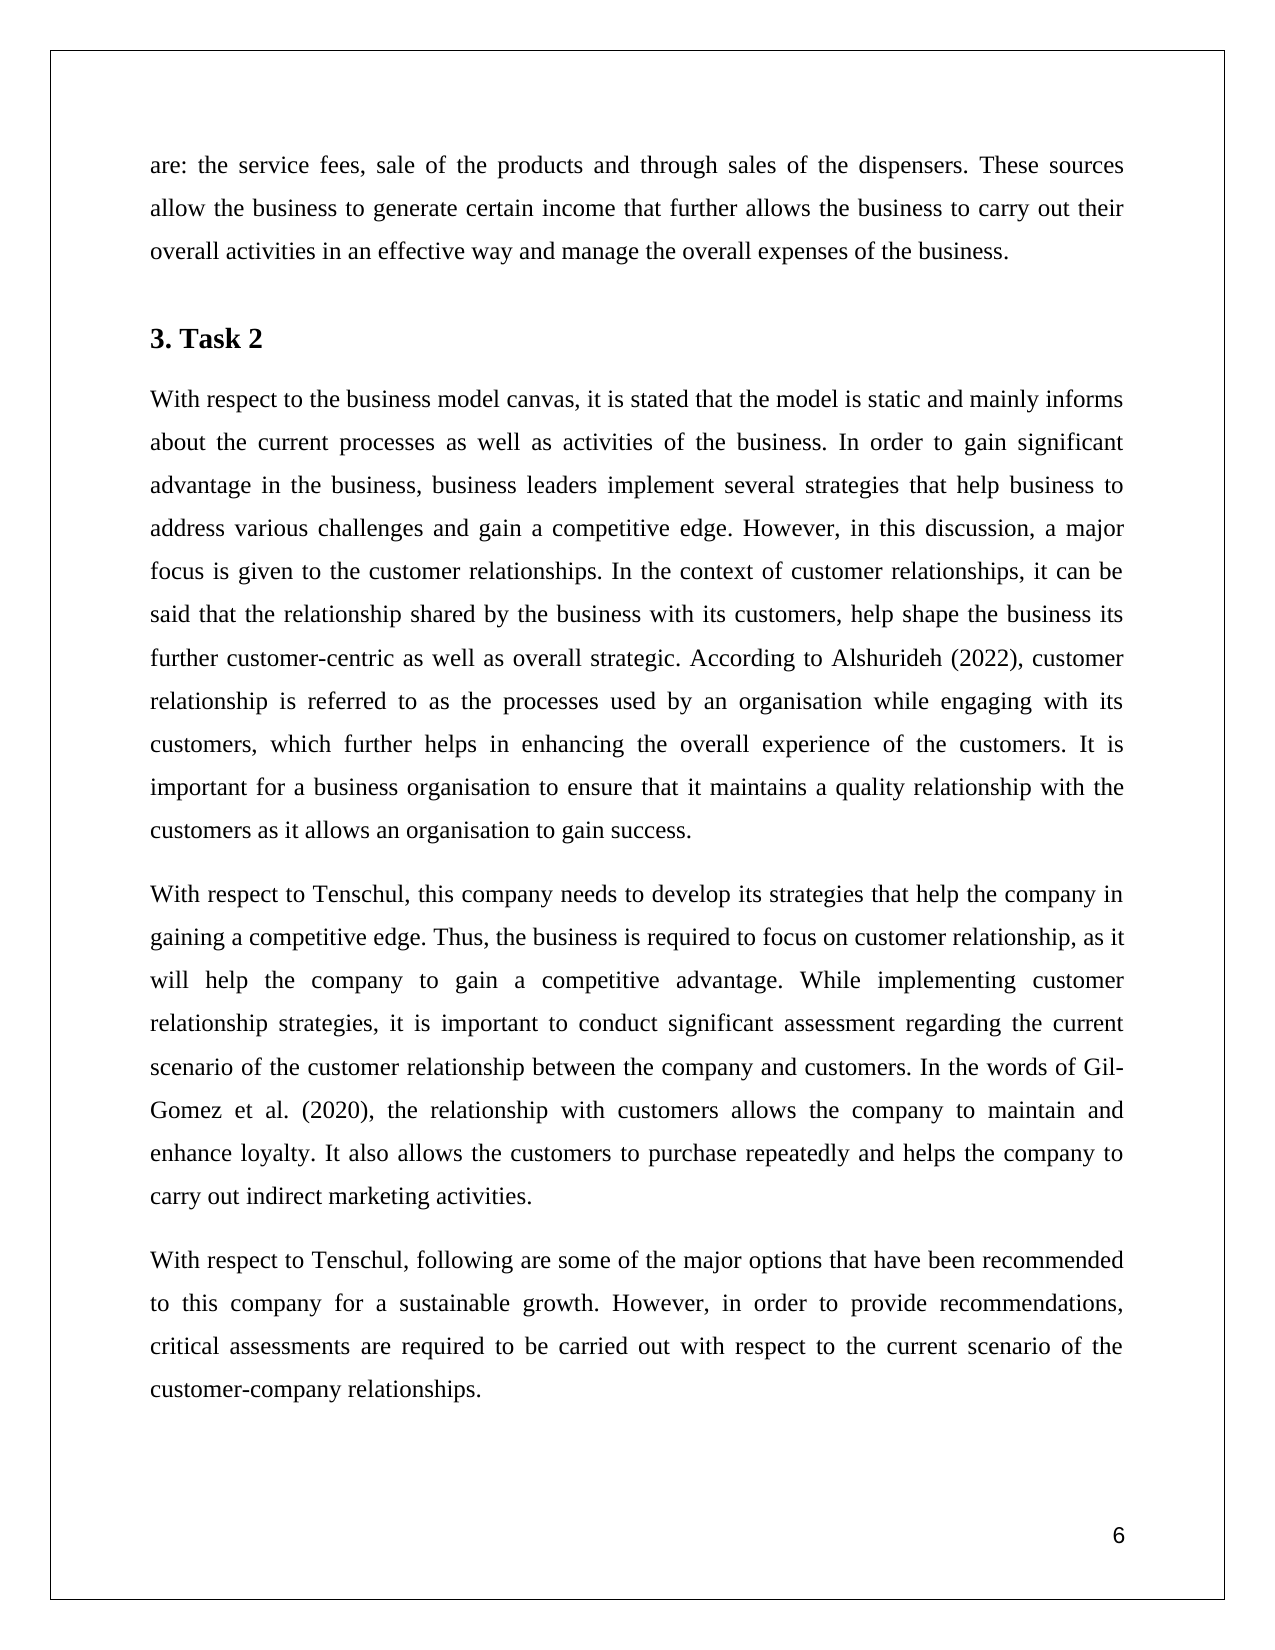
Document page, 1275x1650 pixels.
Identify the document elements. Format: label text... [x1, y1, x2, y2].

subtitle 3. Task 2 [150, 321, 1125, 354]
text With respect to Tenschul, following are some of the major options that have been recommended to this company for a sustainable growth. However, in order to provide recommendations, critical assessments are required to be carried out with respect to the current scenario of the customer-company relationships. [150, 1245, 1125, 1403]
text With respect to the business model canvas, it is stated that the model is static and mainly informs about the current processes as well as activities of the business. In order to gain significant advantage in the business, business leaders implement several strategies that help business to address various challenges and gain a competitive edge. However, in this discussion, a major focus is given to the customer relationships. In the context of customer relationships, it can be said that the relationship shared by the business with its customers, help shape the business its further customer-centric as well as overall strategic. According to Alshurideh (2022), customer relationship is referred to as the processes used by an organisation while engaging with its customers, which further helps in enhancing the overall experience of the customers. It is important for a business organisation to ensure that it maintains a quality relationship with the customers as it allows an organisation to gain success. [150, 384, 1125, 844]
text With respect to Tenschul, this company needs to develop its strategies that help the company in gaining a competitive edge. Thus, the business is required to focus on customer relationship, as it will help the company to gain a competitive advantage. While implementing customer relationship strategies, it is important to conduct significant assessment regarding the current scenario of the customer relationship between the company and customers. In the words of Gil-Gomez et al. (2020), the relationship with customers allows the company to maintain and enhance loyalty. It also allows the customers to purchase repeatedly and helps the company to carry out indirect marketing activities. [150, 879, 1125, 1210]
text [150, 150, 1125, 265]
